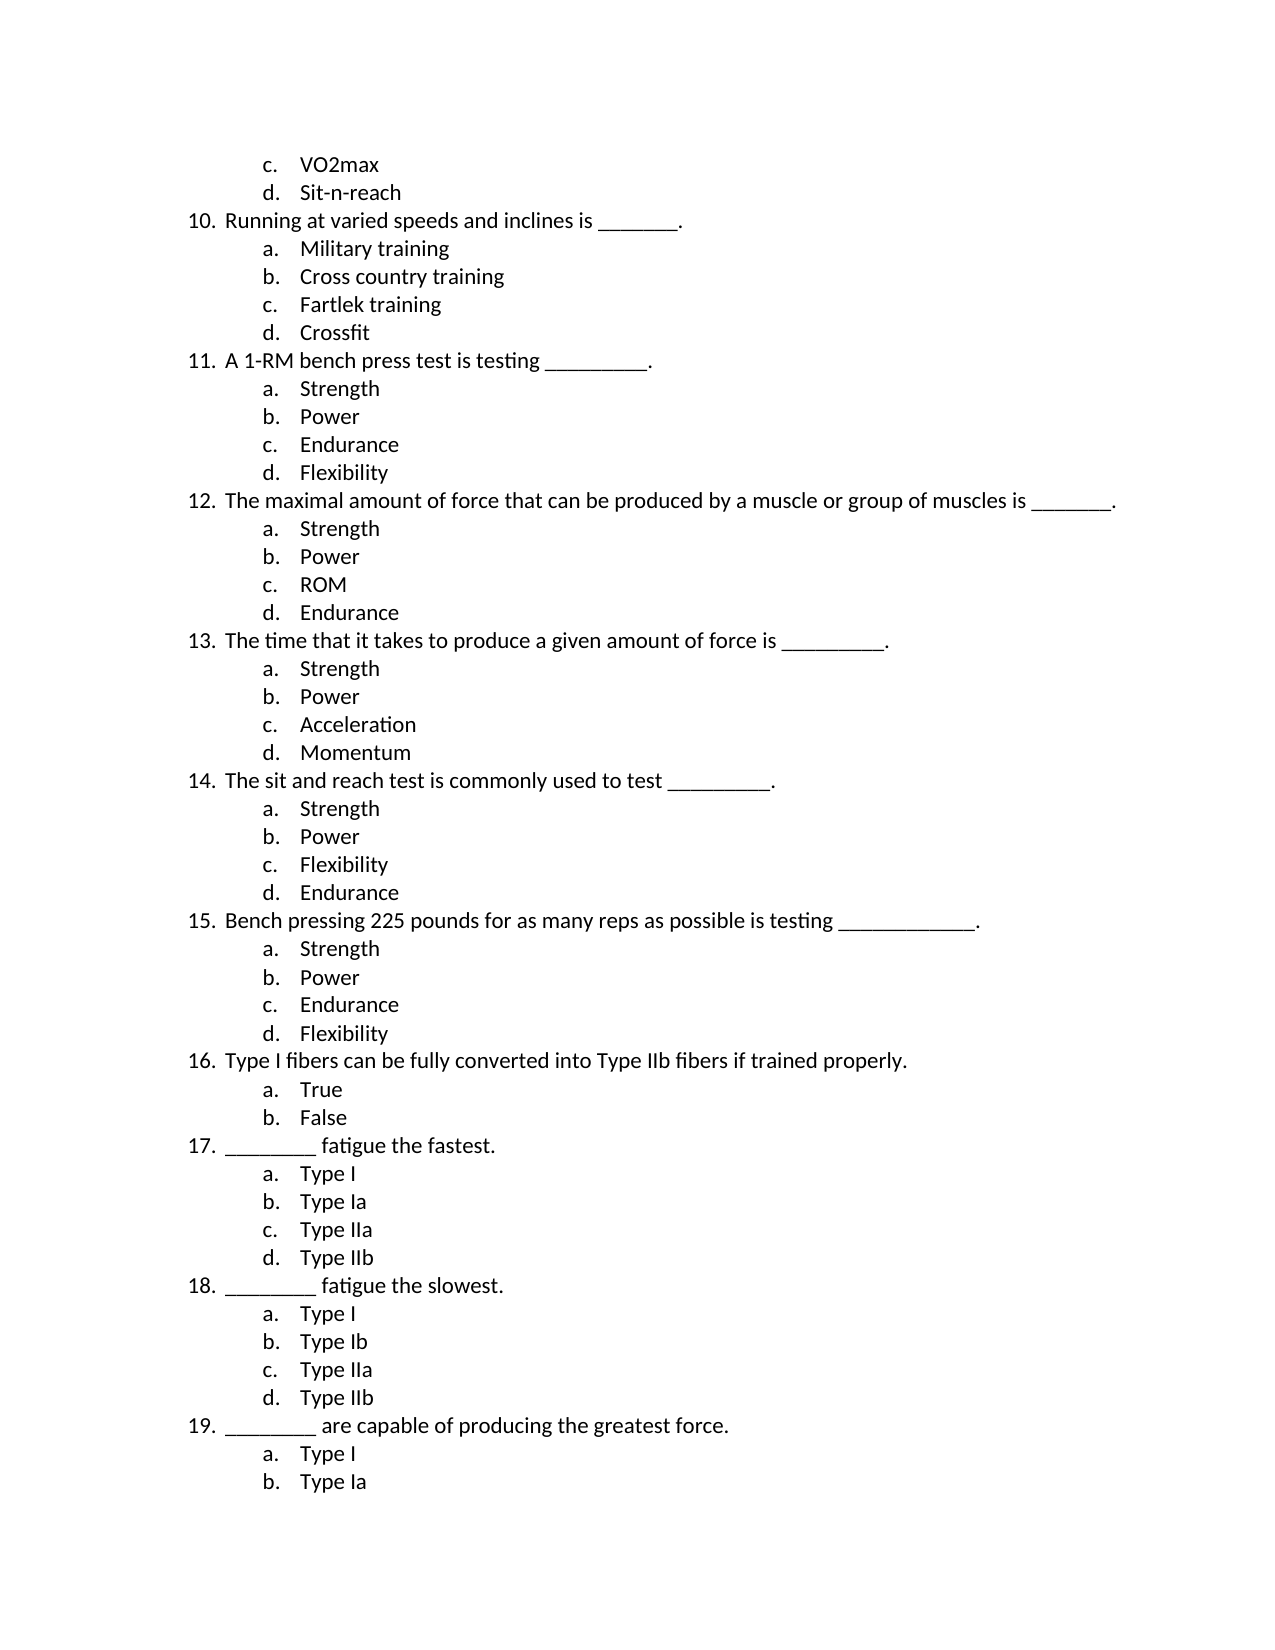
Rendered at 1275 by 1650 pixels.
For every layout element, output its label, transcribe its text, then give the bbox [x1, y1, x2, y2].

list Power [262, 542, 1125, 570]
list The maximal amount of force that can be produced by a muscle or group of muscles is _______. [187, 486, 1125, 514]
list Endurance [262, 878, 1125, 907]
list Type IIa [262, 1215, 1125, 1243]
list Type Ib [262, 1327, 1125, 1355]
list True [262, 1075, 1125, 1103]
list Crossfit [262, 318, 1125, 346]
list Type IIb [262, 1243, 1125, 1271]
list Strength [262, 934, 1125, 963]
list Power [262, 682, 1125, 710]
list Strength [262, 374, 1125, 402]
list Type Ia [262, 1187, 1125, 1215]
list The time that it takes to produce a given amount of force is _________. [187, 626, 1125, 654]
list Flexibility [262, 458, 1125, 486]
list Type Ia [262, 1467, 1125, 1495]
list Running at varied speeds and inclines is _______. [187, 206, 1125, 234]
list Endurance [262, 598, 1125, 626]
list ROM [262, 570, 1125, 598]
list The sit and reach test is commonly used to test _________. [187, 766, 1125, 794]
list Endurance [262, 991, 1125, 1019]
list Endurance [262, 430, 1125, 458]
list Flexibility [262, 851, 1125, 878]
list Power [262, 963, 1125, 991]
list Military training [262, 234, 1125, 262]
list Type IIb [262, 1383, 1125, 1411]
list VO2max [262, 150, 1125, 178]
list ________ fatigue the slowest. [187, 1271, 1125, 1299]
list Momentum [262, 738, 1125, 766]
list False [262, 1103, 1125, 1131]
list Type IIa [262, 1355, 1125, 1383]
list A 1-RM bench press test is testing _________. [187, 346, 1125, 374]
list Sit-n-reach [262, 178, 1125, 206]
list Type I [262, 1439, 1125, 1467]
list Type I fibers can be fully converted into Type IIb fibers if trained properly. [187, 1047, 1125, 1075]
list ________ fatigue the fastest. [187, 1131, 1125, 1159]
list Cross country training [262, 262, 1125, 290]
list Power [262, 822, 1125, 851]
list Strength [262, 794, 1125, 822]
list Bench pressing 225 pounds for as many reps as possible is testing ____________. [187, 907, 1125, 934]
list Flexibility [262, 1019, 1125, 1047]
list Strength [262, 514, 1125, 542]
list Fartlek training [262, 290, 1125, 318]
list Power [262, 402, 1125, 430]
list Type I [262, 1299, 1125, 1327]
list Type I [262, 1159, 1125, 1187]
list Strength [262, 654, 1125, 682]
list Acceleration [262, 710, 1125, 738]
list ________ are capable of producing the greatest force. [187, 1411, 1125, 1439]
